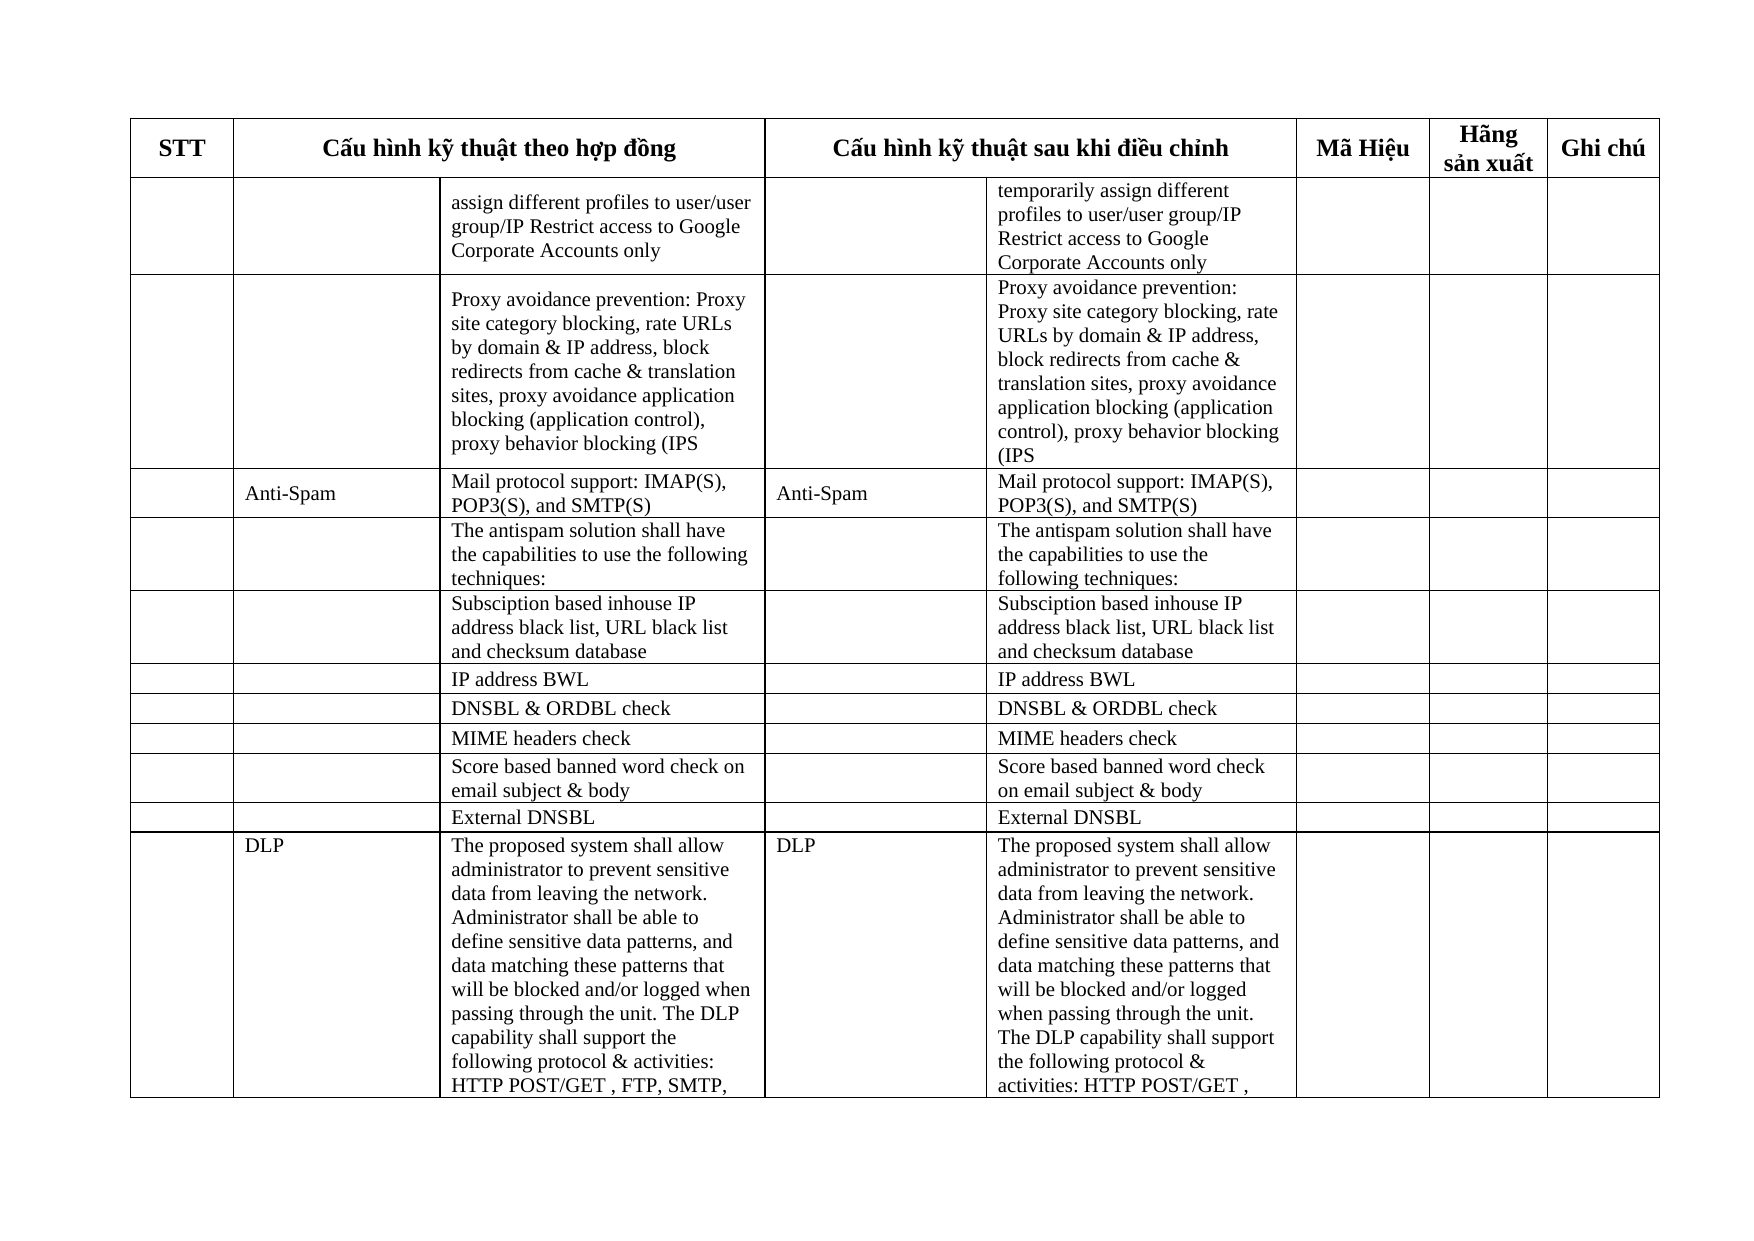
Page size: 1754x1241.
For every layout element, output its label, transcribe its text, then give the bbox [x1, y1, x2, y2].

table_cell [234, 518, 439, 590]
table_cell [1297, 469, 1429, 517]
table_cell [1297, 664, 1429, 693]
table_cell [1548, 754, 1659, 802]
table_cell [234, 694, 439, 723]
table_cell External DNSBL [441, 803, 764, 831]
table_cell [987, 178, 1296, 274]
table_cell [766, 178, 986, 274]
table_header Cấu hình kỹ thuật sau khi điều chỉnh [766, 119, 1296, 177]
table_cell [1548, 833, 1659, 1097]
table_cell [131, 591, 233, 663]
table_cell Anti-Spam [766, 469, 986, 517]
table_cell [1430, 664, 1547, 693]
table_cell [441, 833, 764, 1097]
table_cell Score based banned word check on email subject & body [987, 754, 1296, 802]
table_cell [1548, 803, 1659, 831]
table_cell Anti-Spam [234, 469, 439, 517]
table_cell [1430, 591, 1547, 663]
table_cell [766, 754, 986, 802]
table_cell [1297, 694, 1429, 723]
table_cell MIME headers check [441, 724, 764, 752]
table_cell [1297, 754, 1429, 802]
table_header STT [131, 119, 233, 177]
table_cell [1297, 275, 1429, 467]
table_cell [1430, 275, 1547, 467]
table_cell [1297, 591, 1429, 663]
table_cell [766, 803, 986, 831]
table_cell External DNSBL [987, 803, 1296, 831]
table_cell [441, 178, 764, 274]
table_cell [1430, 694, 1547, 723]
table_header Ghi chú [1548, 119, 1659, 177]
table_cell [1297, 833, 1429, 1097]
table_cell [131, 833, 233, 1097]
table_cell [1297, 518, 1429, 590]
table_cell The antispam solution shall have the capabilities to use the following techniques: [441, 518, 764, 590]
table_cell [1297, 803, 1429, 831]
table_cell MIME headers check [987, 724, 1296, 752]
table_cell DLP [234, 833, 439, 1097]
table_cell The antispam solution shall have the capabilities to use the following techniques: [987, 518, 1296, 590]
table_cell Proxy avoidance prevention: Proxy site category blocking, rate URLs by domain & IP address, block redirects from cache & translation sites, proxy avoidance application blocking (application control), proxy behavior blocking (IPS [441, 275, 764, 467]
table_cell IP address BWL [987, 664, 1296, 693]
table_cell [131, 178, 233, 274]
table_cell [766, 694, 986, 723]
table_cell [1548, 469, 1659, 517]
table_cell [131, 275, 233, 467]
table_header Cấu hình kỹ thuật theo hợp đồng [234, 119, 764, 177]
table_cell [766, 664, 986, 693]
table_cell Proxy avoidance prevention: Proxy site category blocking, rate URLs by domain & IP address, block redirects from cache & translation sites, proxy avoidance application blocking (application control), proxy behavior blocking (IPS [987, 275, 1296, 467]
table_cell Score based banned word check on email subject & body [441, 754, 764, 802]
table_cell [234, 591, 439, 663]
table_cell [1430, 754, 1547, 802]
table_cell [1548, 694, 1659, 723]
table_cell [234, 664, 439, 693]
table_header Hãng sản xuất [1430, 119, 1547, 177]
table_cell [234, 178, 439, 274]
table_cell [234, 754, 439, 802]
table_cell [131, 664, 233, 693]
table_cell [766, 518, 986, 590]
table_cell [1548, 664, 1659, 693]
table_cell [1297, 724, 1429, 752]
table_cell [234, 803, 439, 831]
table_cell [1548, 518, 1659, 590]
table_cell DLP [766, 833, 986, 1097]
table_cell [1548, 178, 1659, 274]
table_cell [766, 275, 986, 467]
table_cell [1548, 275, 1659, 467]
table_cell [1430, 178, 1547, 274]
table_cell [1548, 591, 1659, 663]
table_cell Mail protocol support: IMAP(S), POP3(S), and SMTP(S) [987, 469, 1296, 517]
table_cell [131, 803, 233, 831]
table_cell [766, 591, 986, 663]
table_cell [234, 275, 439, 467]
table_cell [1430, 518, 1547, 590]
table_cell [766, 724, 986, 752]
table_cell [1430, 833, 1547, 1097]
table_cell [1430, 469, 1547, 517]
table_cell IP address BWL [441, 664, 764, 693]
table_cell [131, 754, 233, 802]
table_cell [131, 694, 233, 723]
table_cell [1548, 724, 1659, 752]
table_cell [131, 469, 233, 517]
table_cell Subsciption based inhouse IP address black list, URL black list and checksum database [441, 591, 764, 663]
table_cell [1430, 803, 1547, 831]
table_cell [131, 518, 233, 590]
table_header Mã Hiệu [1297, 119, 1429, 177]
table_cell [1297, 178, 1429, 274]
table_cell [131, 724, 233, 752]
table_cell [1430, 724, 1547, 752]
table_cell DNSBL & ORDBL check [441, 694, 764, 723]
table_cell Mail protocol support: IMAP(S), POP3(S), and SMTP(S) [441, 469, 764, 517]
table_cell DNSBL & ORDBL check [987, 694, 1296, 723]
table_cell [234, 724, 439, 752]
table_cell Subsciption based inhouse IP address black list, URL black list and checksum database [987, 591, 1296, 663]
